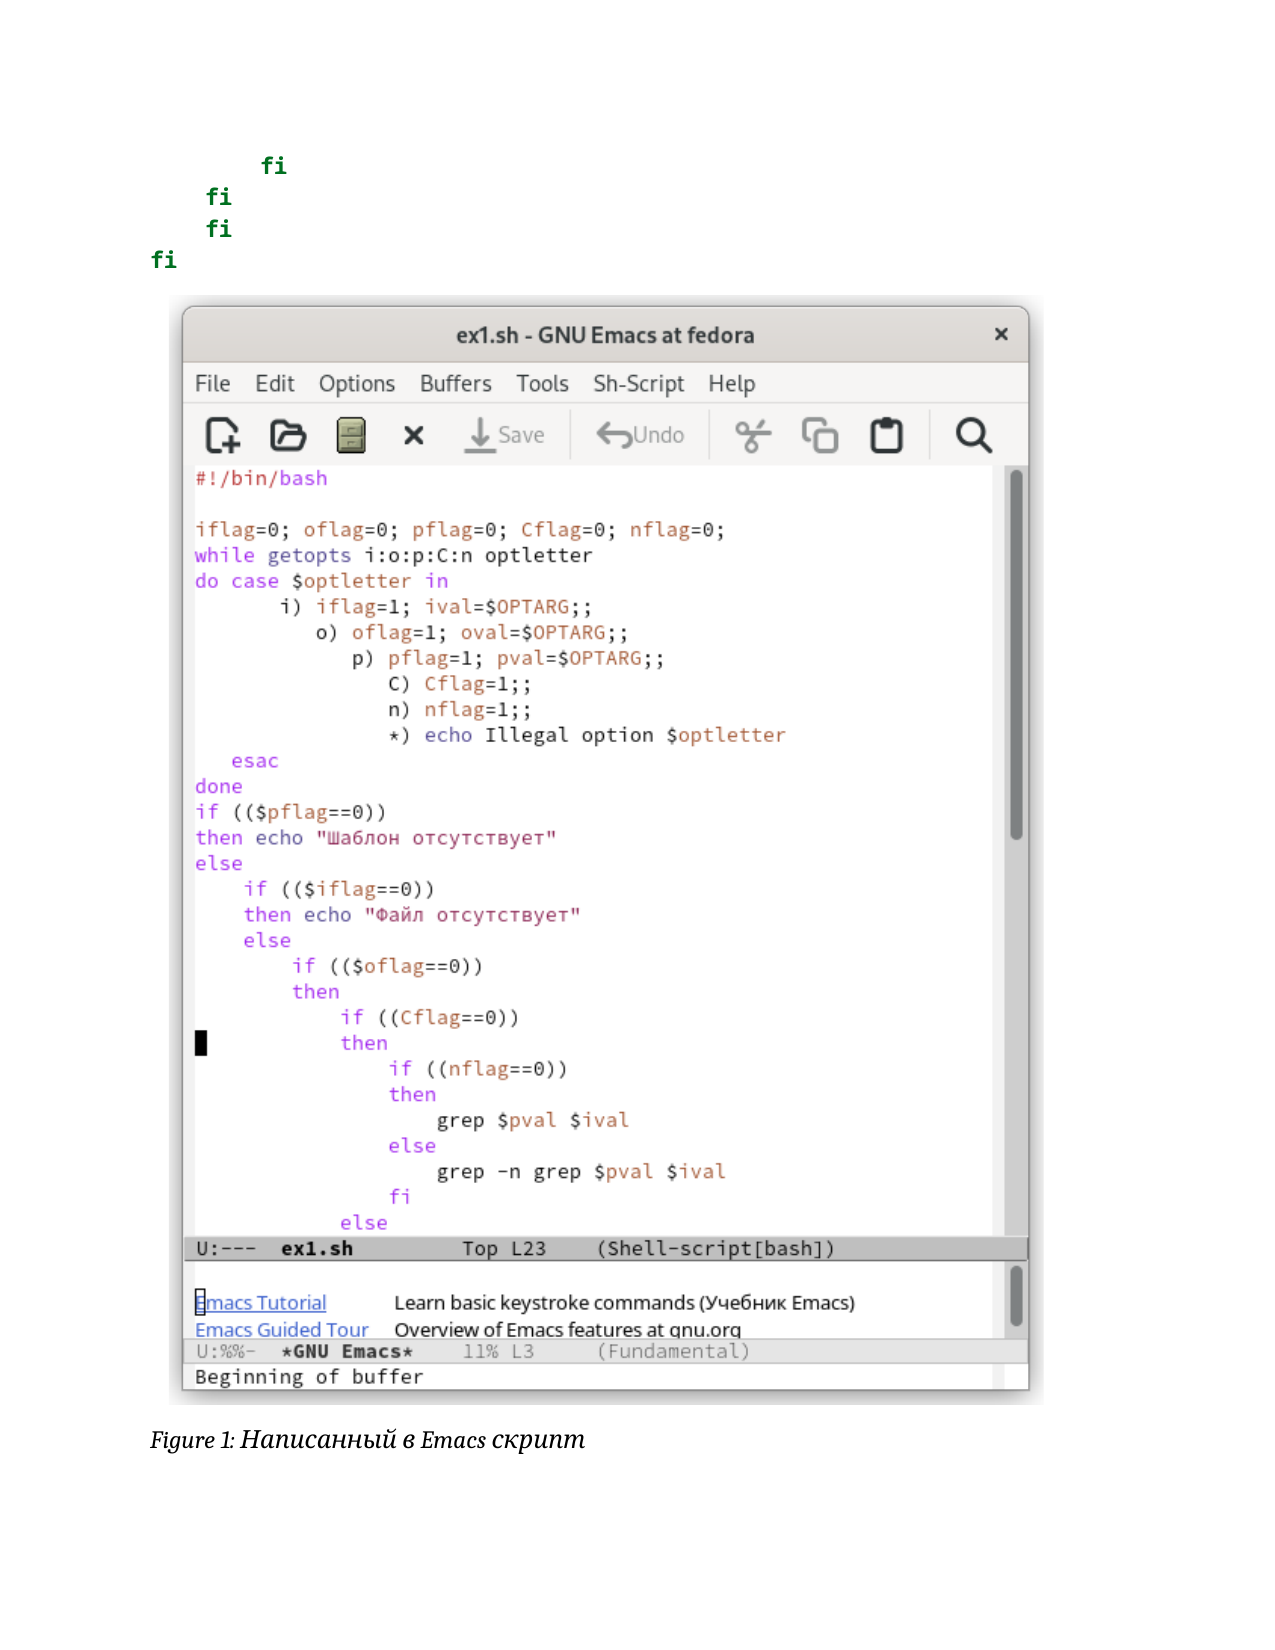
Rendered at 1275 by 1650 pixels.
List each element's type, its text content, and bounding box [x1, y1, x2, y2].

picture [168, 295, 1044, 1405]
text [150, 150, 1125, 275]
text Figure 1: Написанный в Emacs скрипт [150, 1426, 1125, 1454]
